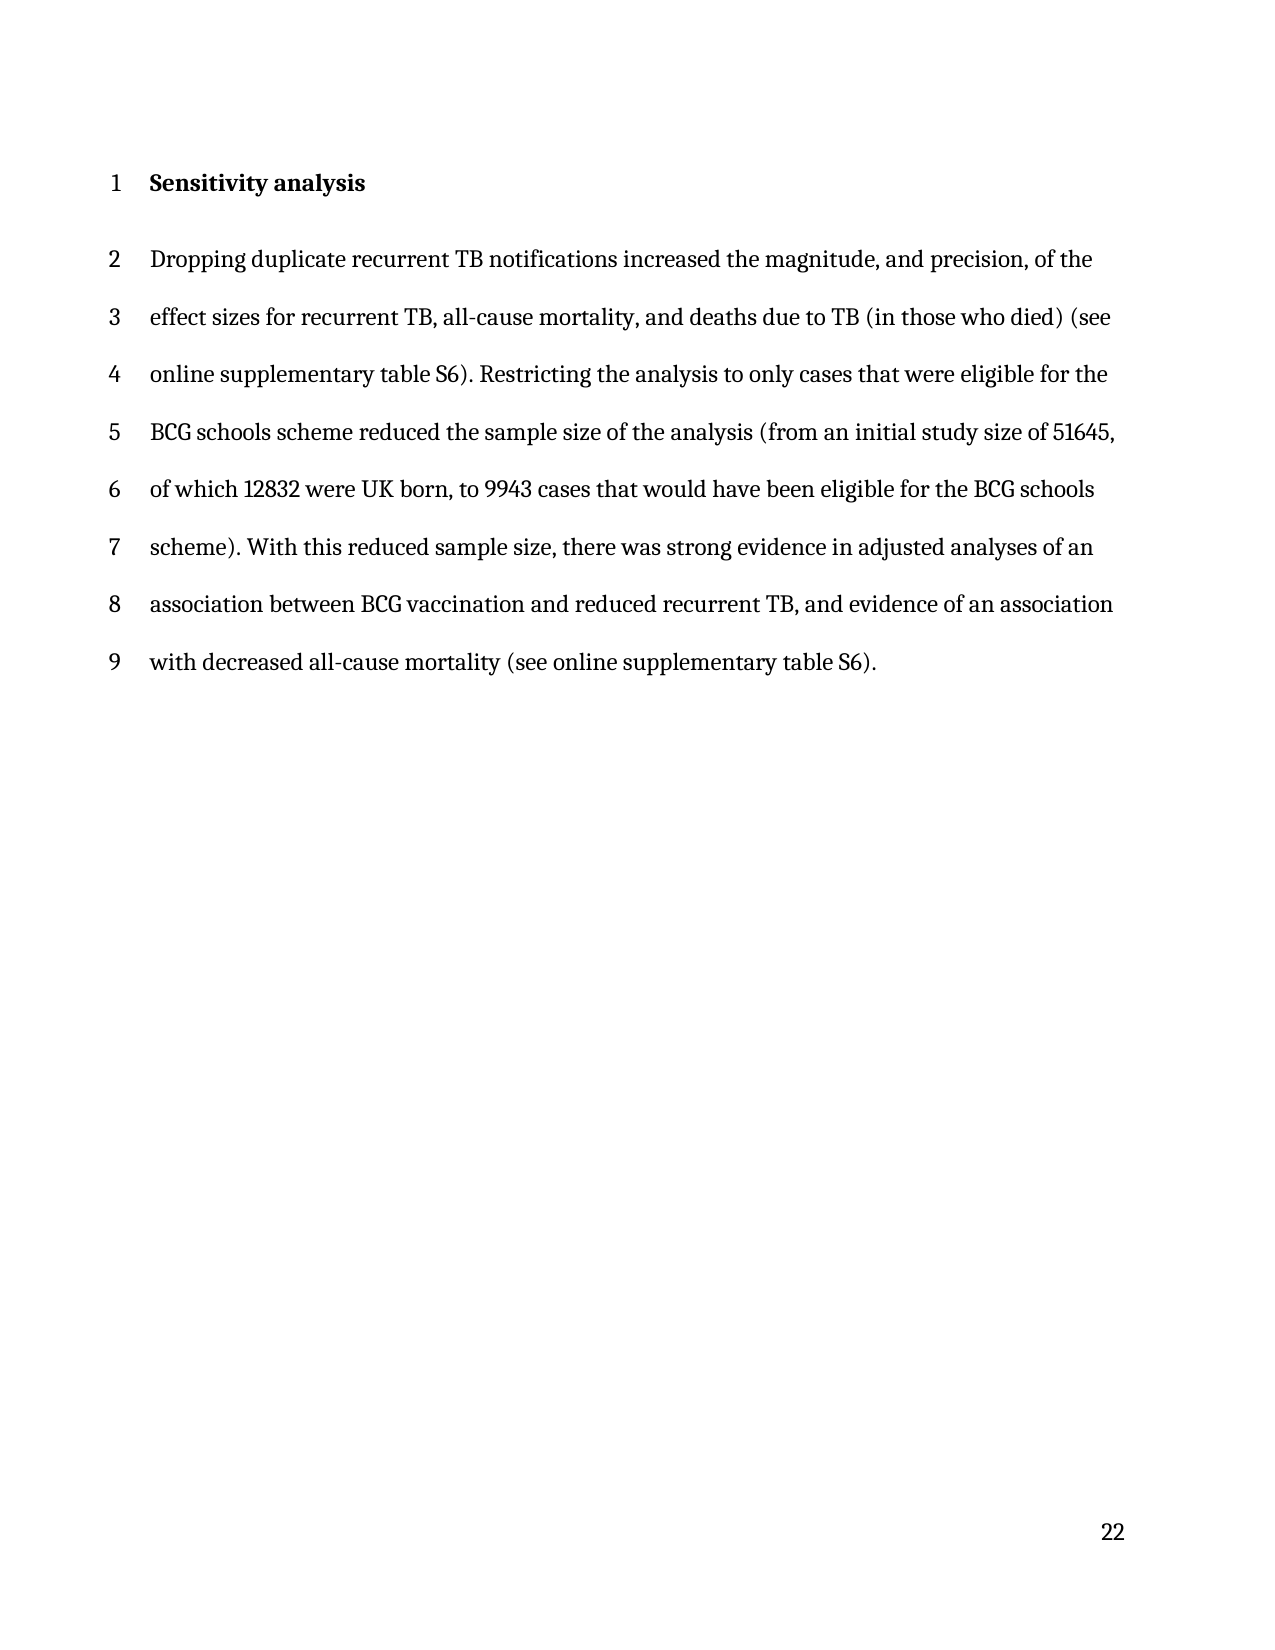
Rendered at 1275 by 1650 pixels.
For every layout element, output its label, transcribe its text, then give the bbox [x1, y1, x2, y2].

text Dropping duplicate recurrent TB notifications increased the magnitude, and precision, of the effect sizes for recurrent TB, all-cause mortality, and deaths due to TB (in those who died) (see online supplementary table S6). Restricting the analysis to only cases that were eligible for the BCG schools scheme reduced the sample size of the analysis (from an initial study size of 51645, of which 12832 were UK born, to 9943 cases that would have been eligible for the BCG schools scheme). With this reduced sample size, there was strong evidence in adjusted analyses of an association between BCG vaccination and reduced recurrent TB, and evidence of an association with decreased all-cause mortality (see online supplementary table S6). [150, 245, 1125, 676]
text Sensitivity analysis [150, 169, 1125, 197]
